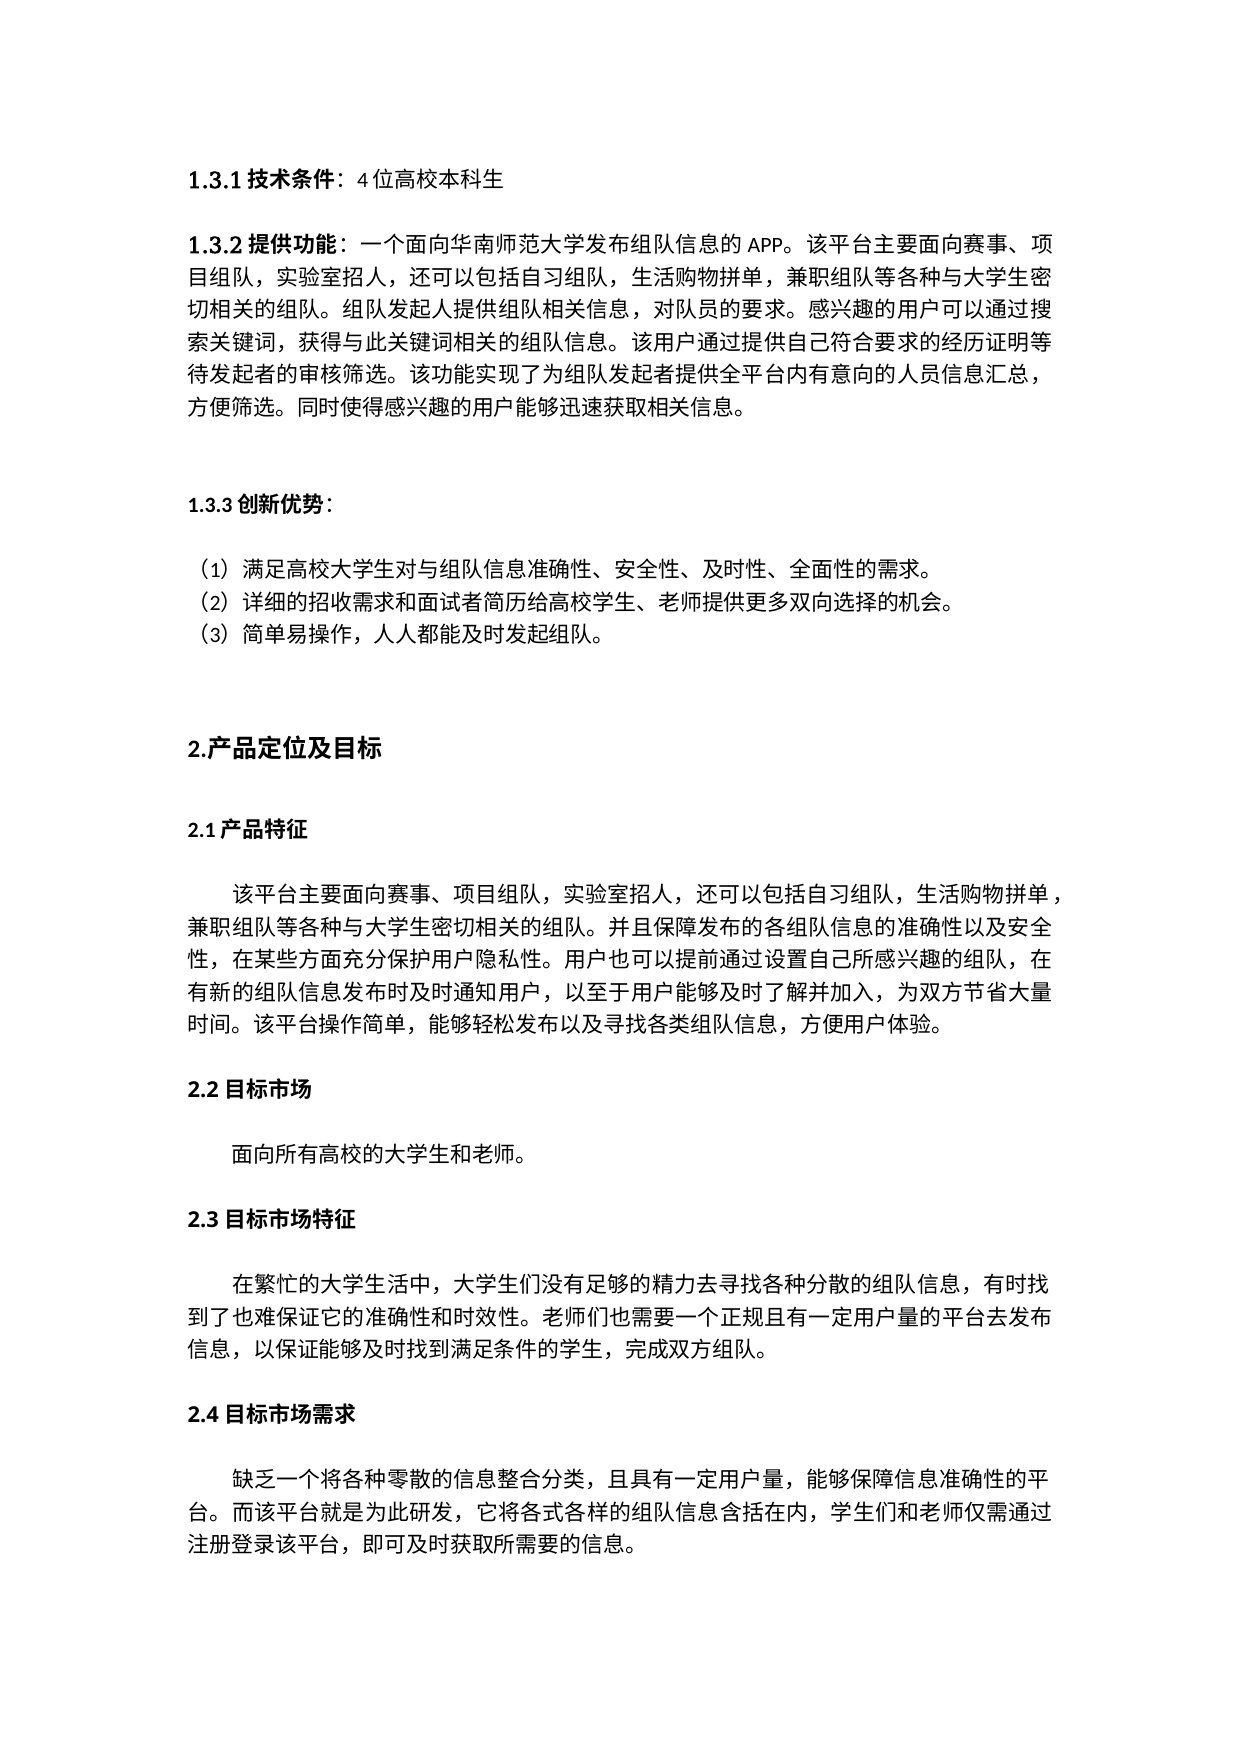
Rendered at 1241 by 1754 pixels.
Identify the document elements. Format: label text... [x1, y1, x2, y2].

text 在繁忙的大学生活中，大学生们没有足够的精力去寻找各种分散的组队信息，有时找到了也难保证它的准确性和时效性。老师们也需要一个正规且有一定用户量的平台去发布信息，以保证能够及时找到满足条件的学生，完成双方组队。 [187, 1267, 1053, 1364]
text 2.3 目标市场特征 [187, 1202, 1053, 1234]
text 1.3.2提供功能：一个面向华南师范大学发布组队信息的APP。该平台主要面向赛事、项目组队，实验室招人，还可以包括自习组队，生活购物拼单，兼职组队等各种与大学生密切相关的组队。组队发起人提供组队相关信息，对队员的要求。感兴趣的用户可以通过搜索关键词，获得与此关键词相关的组队信息。该用户通过提供自己符合要求的经历证明等待发起者的审核筛选。该功能实现了为组队发起者提供全平台内有意向的人员信息汇总，方便筛选。同时使得感兴趣的用户能够迅速获取相关信息。 [187, 227, 1053, 422]
text 该平台主要面向赛事、项目组队，实验室招人，还可以包括自习组队，生活购物拼单，兼职组队等各种与大学生密切相关的组队。并且保障发布的各组队信息的准确性以及安全性，在某些方面充分保护用户隐私性。用户也可以提前通过设置自己所感兴趣的组队，在有新的组队信息发布时及时通知用户，以至于用户能够及时了解并加入，为双方节省大量时间。该平台操作简单，能够轻松发布以及寻找各类组队信息，方便用户体验。 [187, 877, 1053, 1039]
text 2.2 目标市场 [187, 1072, 1053, 1104]
text 2.1 产品特征 [187, 812, 1053, 844]
text 1.3.3创新优势： [187, 487, 1053, 519]
text 1.3.1技术条件：4位高校本科生 [187, 162, 1053, 194]
text 面向所有高校的大学生和老师。 [187, 1137, 1053, 1169]
list 详细的招收需求和面试者简历给高校学生、老师提供更多双向选择的机会。 [187, 584, 1053, 617]
text 2.4 目标市场需求 [187, 1397, 1053, 1429]
list 简单易操作，人人都能及时发起组队。 [187, 617, 1053, 649]
text 2.产品定位及目标 [187, 714, 1053, 779]
text 缺乏一个将各种零散的信息整合分类，且具有一定用户量，能够保障信息准确性的平台。而该平台就是为此研发，它将各式各样的组队信息含括在内，学生们和老师仅需通过注册登录该平台，即可及时获取所需要的信息。 [187, 1462, 1053, 1559]
list 满足高校大学生对与组队信息准确性、安全性、及时性、全面性的需求。 [187, 552, 1053, 584]
